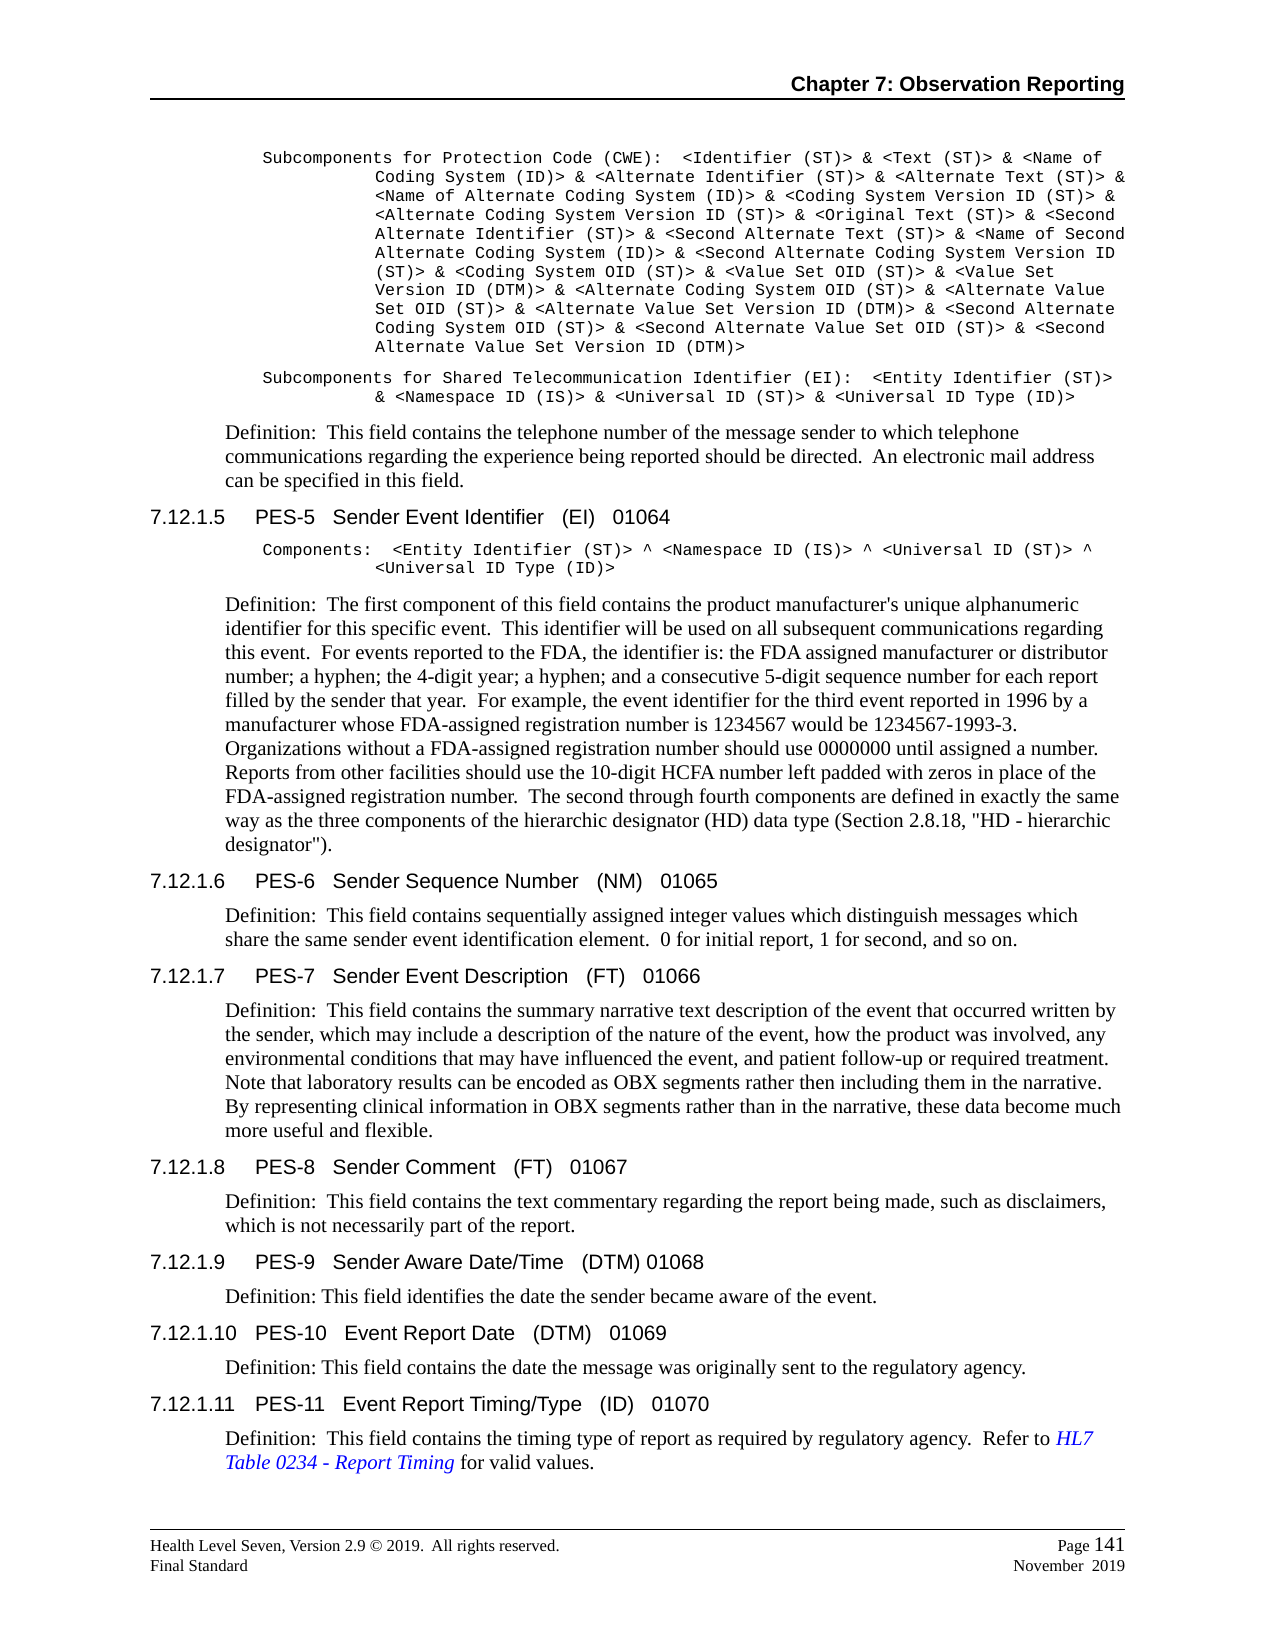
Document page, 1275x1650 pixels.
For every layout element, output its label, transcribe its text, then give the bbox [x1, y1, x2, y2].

text Definition: This field contains the telephone number of the message sender to which telephone communications regarding the experience being reported should be directed. An electronic mail address can be specified in this field. [225, 420, 1125, 492]
subtitle PES-8 Sender Comment (FT) 01067 [150, 1155, 1125, 1179]
subtitle PES-11 Event Report Timing/Type (ID) 01070 [150, 1392, 1125, 1416]
subtitle PES-5 Sender Event Identifier (EI) 01064 [150, 505, 1125, 529]
text Definition: The first component of this field contains the product manufacturer's unique alphanumeric identifier for this specific event. This identifier will be used on all subsequent communications regarding this event. For events reported to the FDA, the identifier is: the FDA assigned manufacturer or distributor number; a hyphen; the 4-digit year; a hyphen; and a consecutive 5-digit sequence number for each report filled by the sender that year. For example, the event identifier for the third event reported in 1996 by a manufacturer whose FDA-assigned registration number is 1234567 would be 1234567-1993-3. Organizations without a FDA-assigned registration number should use 0000000 until assigned a number. Reports from other facilities should use the 10-digit HCFA number left padded with zeros in place of the FDA-assigned registration number. The second through fourth components are defined in exactly the same way as the three components of the hierarchic designator (HD) data type (Section 2.8.18, "HD - hierarchic designator"). [225, 591, 1125, 856]
text Definition: This field contains the date the message was originally sent to the regulatory agency. [225, 1355, 1125, 1379]
text Definition: This field identifies the date the sender became aware of the event. [225, 1284, 1125, 1308]
subtitle PES-7 Sender Event Description (FT) 01066 [150, 964, 1125, 988]
text Definition: This field contains the text commentary regarding the report being made, such as disclaimers, which is not necessarily part of the report. [225, 1189, 1125, 1237]
text Components: <Entity Identifier (ST)> ^ <Namespace ID (IS)> ^ <Universal ID (ST)> ^ <Universal ID Type (ID)> [262, 541, 1125, 579]
text Subcomponents for Shared Telecommunication Identifier (EI): <Entity Identifier (ST)> & <Namespace ID (IS)> & <Universal ID (ST)> & <Universal ID Type (ID)> [262, 370, 1125, 408]
subtitle PES-9 Sender Aware Date/Time (DTM) 01068 [150, 1250, 1125, 1274]
subtitle PES-10 Event Report Date (DTM) 01069 [150, 1321, 1125, 1345]
text Definition: This field contains the summary narrative text description of the event that occurred written by the sender, which may include a description of the nature of the event, how the product was involved, any environmental conditions that may have influenced the event, and patient follow-up or required treatment. Note that laboratory results can be encoded as OBX segments rather then including them in the narrative. By representing clinical information in OBX segments rather than in the narrative, these data become much more useful and flexible. [225, 998, 1125, 1142]
text Definition: This field contains the timing type of report as required by regulatory agency. Refer to HL7 Table 0234 - Report Timing for valid values. [225, 1426, 1125, 1474]
subtitle PES-6 Sender Sequence Number (NM) 01065 [150, 869, 1125, 893]
text Definition: This field contains sequentially assigned integer values which distinguish messages which share the same sender event identification element. 0 for initial report, 1 for second, and so on. [225, 903, 1125, 951]
text Subcomponents for Protection Code (CWE): <Identifier (ST)> & <Text (ST)> & <Name of Coding System (ID)> & <Alternate Identifier (ST)> & <Alternate Text (ST)> & <Name of Alternate Coding System (ID)> & <Coding System Version ID (ST)> & <Alternate Coding System Version ID (ST)> & <Original Text (ST)> & <Second Alternate Identifier (ST)> & <Second Alternate Text (ST)> & <Name of Second Alternate Coding System (ID)> & <Second Alternate Coding System Version ID (ST)> & <Coding System OID (ST)> & <Value Set OID (ST)> & <Value Set Version ID (DTM)> & <Alternate Coding System OID (ST)> & <Alternate Value Set OID (ST)> & <Alternate Value Set Version ID (DTM)> & <Second Alternate Coding System OID (ST)> & <Second Alternate Value Set OID (ST)> & <Second Alternate Value Set Version ID (DTM)> [262, 150, 1125, 357]
